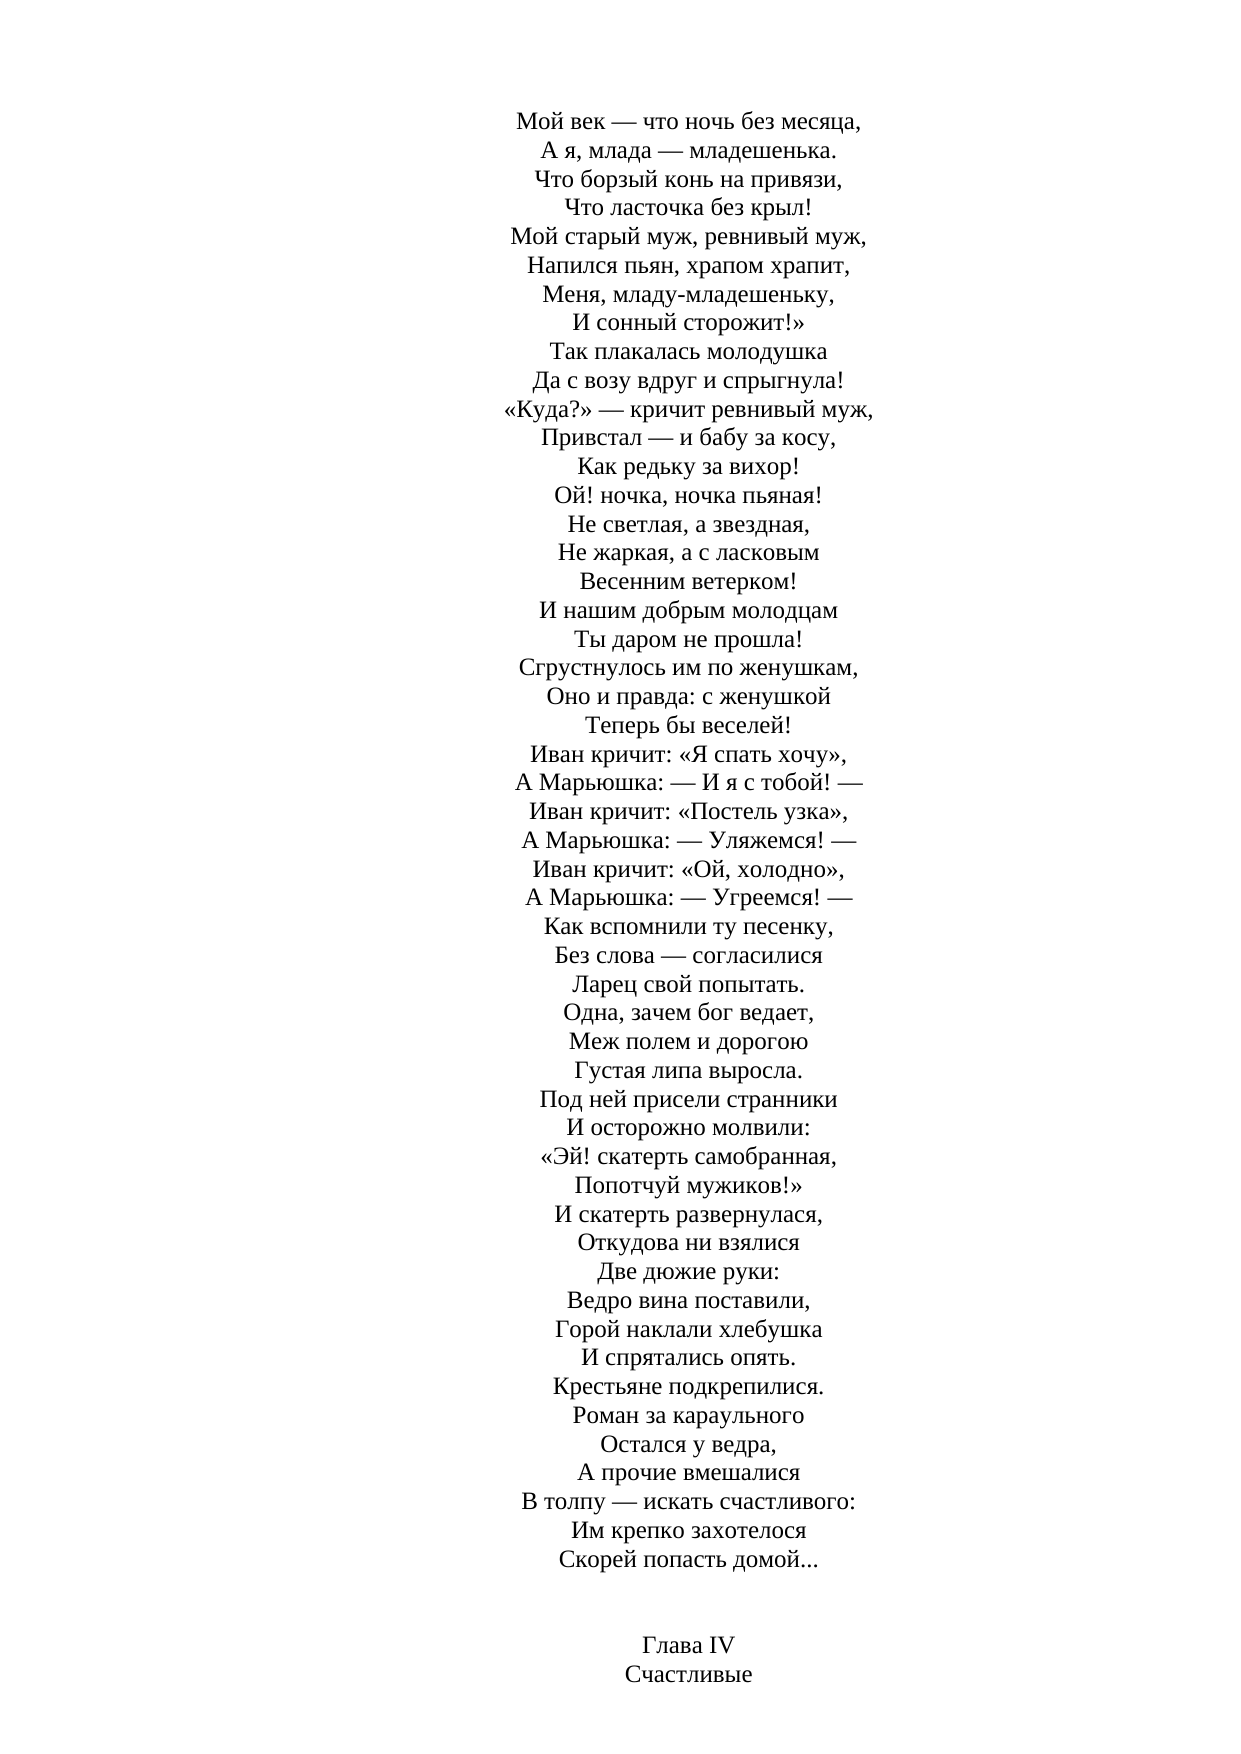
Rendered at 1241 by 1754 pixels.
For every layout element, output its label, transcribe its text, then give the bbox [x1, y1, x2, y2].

text Откудова ни взялися [136, 1227, 1181, 1256]
text Глава IV [136, 1630, 1181, 1659]
text Ой! ночка, ночка пьяная! [136, 480, 1181, 509]
text Горой наклали хлебушка [136, 1314, 1181, 1342]
text Одна, зачем бог ведает, [136, 997, 1181, 1026]
text А Марьюшка: — Угреемся! — [136, 882, 1181, 911]
text А прочие вмешалися [136, 1457, 1181, 1486]
text Мой век — что ночь без месяца, [136, 106, 1181, 135]
text Меж полем и дорогою [136, 1026, 1181, 1055]
text Не жаркая, а с ласковым [136, 537, 1181, 566]
text А я, млада — младешенька. [136, 135, 1181, 164]
text И сонный сторожит!» [136, 307, 1181, 336]
text Что борзый конь на привязи, [136, 164, 1181, 192]
text «Эй! скатерть самобранная, [136, 1141, 1181, 1170]
text И нашим добрым молодцам [136, 595, 1181, 624]
text Счастливые [136, 1659, 1181, 1687]
text Так плакалась молодушка [136, 336, 1181, 365]
text Меня, младу-младешеньку, [136, 279, 1181, 307]
text А Марьюшка: — Уляжемся! — [136, 825, 1181, 854]
text Роман за караульного [136, 1400, 1181, 1429]
text И спрятались опять. [136, 1342, 1181, 1371]
text Густая липа выросла. [136, 1055, 1181, 1084]
text И скатерть развернулася, [136, 1199, 1181, 1227]
text Мой старый муж, ревнивый муж, [136, 221, 1181, 250]
text Ларец свой попытать. [136, 969, 1181, 997]
text И осторожно молвили: [136, 1112, 1181, 1141]
text Под ней присели странники [136, 1084, 1181, 1112]
text Иван кричит: «Ой, холодно», [136, 854, 1181, 882]
text Весенним ветерком! [136, 566, 1181, 595]
text Теперь бы веселей! [136, 710, 1181, 739]
text «Куда?» — кричит ревнивый муж, [136, 394, 1181, 422]
text Крестьяне подкрепилися. [136, 1371, 1181, 1400]
text Как редьку за вихор! [136, 451, 1181, 480]
text Им крепко захотелося [136, 1515, 1181, 1544]
text Привстал — и бабу за косу, [136, 422, 1181, 451]
text Без слова — согласилися [136, 940, 1181, 969]
text В толпу — искать счастливого: [136, 1486, 1181, 1515]
text Не светлая, а звездная, [136, 509, 1181, 537]
text Что ласточка без крыл! [136, 192, 1181, 221]
text Оно и правда: с женушкой [136, 681, 1181, 710]
text Сгрустнулось им по женушкам, [136, 652, 1181, 681]
text Остался у ведра, [136, 1429, 1181, 1457]
text Иван кричит: «Постель узка», [136, 796, 1181, 825]
text Две дюжие руки: [136, 1256, 1181, 1285]
text Ведро вина поставили, [136, 1285, 1181, 1314]
text Иван кричит: «Я спать хочу», [136, 739, 1181, 767]
text Скорей попасть домой... [136, 1544, 1181, 1572]
text Ты даром не прошла! [136, 624, 1181, 652]
text А Марьюшка: — И я с тобой! — [136, 767, 1181, 796]
text Напился пьян, храпом храпит, [136, 250, 1181, 279]
text Как вспомнили ту песенку, [136, 911, 1181, 940]
text Попотчуй мужиков!» [136, 1170, 1181, 1199]
text Да с возу вдруг и спрыгнула! [136, 365, 1181, 394]
